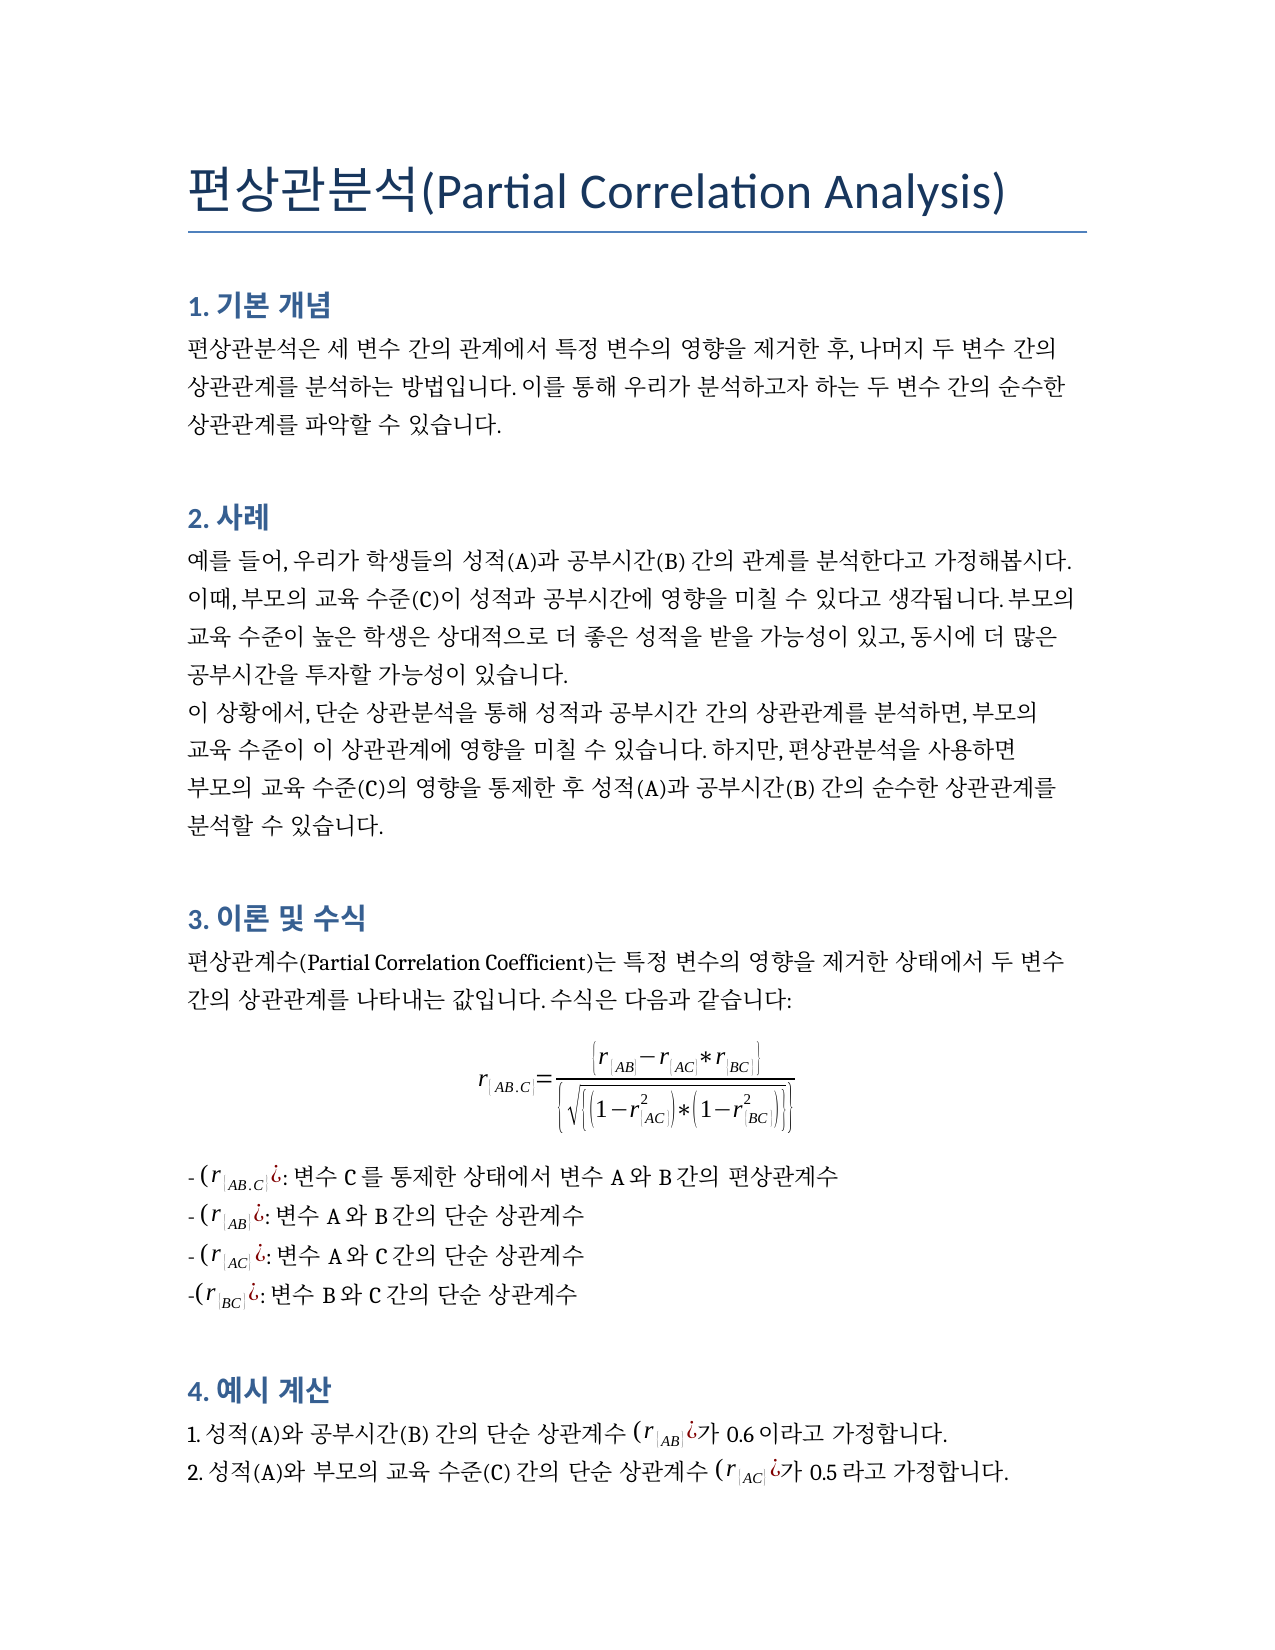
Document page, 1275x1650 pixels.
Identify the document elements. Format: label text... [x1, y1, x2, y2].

subtitle 2. 사례 [187, 495, 1087, 537]
subtitle 1. 기본 개념 [187, 283, 1087, 325]
text 편상관계수(Partial Correlation Coefficient)는 특정 변수의 영향을 제거한 상태에서 두 변수 간의 상관관계를 나타내는 값입니다. 수식은 다음과 같습니다: [187, 944, 1087, 1015]
text 예를 들어, 우리가 학생들의 성적(A)과 공부시간(B) 간의 관계를 분석한다고 가정해봅시다. 이때, 부모의 교육 수준(C)이 성적과 공부시간에 영향을 미칠 수 있다고 생각됩니다. 부모의 교육 수준이 높은 학생은 상대적으로 더 좋은 성적을 받을 가능성이 있고, 동시에 더 많은 공부시간을 투자할 가능성이 있습니다. 이 상황에서, 단순 상관분석을 통해 성적과 공부시간 간의 상관관계를 분석하면, 부모의 교육 수준이 이 상관관계에 영향을 미칠 수 있습니다. 하지만, 편상관분석을 사용하면 부모의 교육 수준(C)의 영향을 통제한 후 성적(A)과 공부시간(B) 간의 순수한 상관관계를 분석할 수 있습니다. [187, 543, 1087, 841]
title 편상관분석(Partial Correlation Analysis) [187, 150, 1087, 233]
text - : 변수 C를 통제한 상태에서 변수 A와 B 간의 편상관계수 - : 변수 A와 B 간의 단순 상관계수 - : 변수 A와 C 간의 단순 상관계수 -: 변수 B와 C 간의 단순 상관계수 [187, 1159, 1087, 1313]
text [187, 1416, 1087, 1487]
subtitle 4. 예시 계산 [187, 1368, 1087, 1410]
subtitle 3. 이론 및 수식 [187, 896, 1087, 938]
text 편상관분석은 세 변수 간의 관계에서 특정 변수의 영향을 제거한 후, 나머지 두 변수 간의 상관관계를 분석하는 방법입니다. 이를 통해 우리가 분석하고자 하는 두 변수 간의 순수한 상관관계를 파악할 수 있습니다. [187, 331, 1087, 440]
